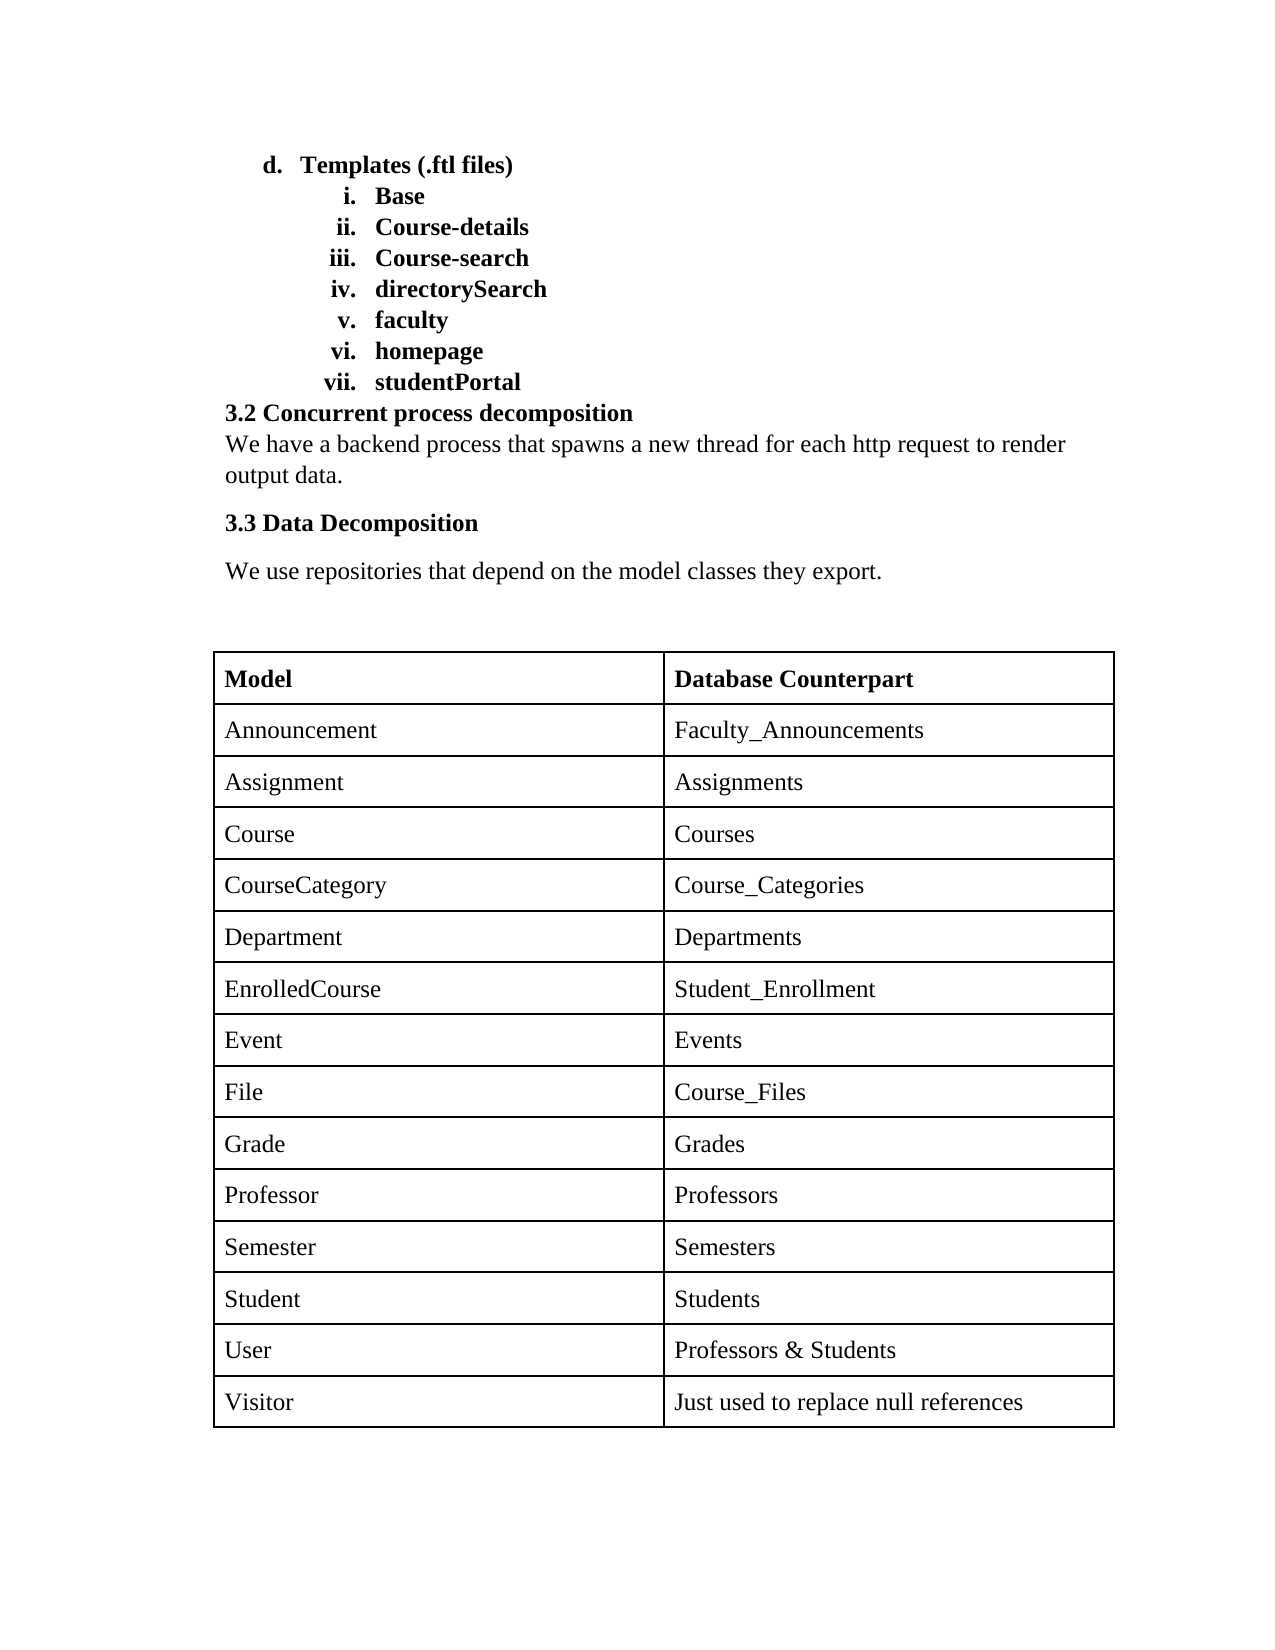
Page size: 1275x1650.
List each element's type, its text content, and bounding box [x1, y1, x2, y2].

list directorySearch [356, 274, 1125, 303]
table_cell Assignment [215, 757, 663, 806]
table_cell Semester [215, 1222, 663, 1271]
table_cell Student_Enrollment [665, 963, 1113, 1013]
table_header Model [215, 653, 663, 703]
table_cell Semesters [665, 1222, 1113, 1271]
table_cell Faculty_Announcements [665, 705, 1113, 754]
table_cell Just used to replace null references [665, 1377, 1113, 1426]
table_cell Professors [665, 1170, 1113, 1219]
table_cell Course_Categories [665, 860, 1113, 909]
table_cell Course_Files [665, 1067, 1113, 1116]
table_cell Grade [215, 1118, 663, 1168]
table_header Database Counterpart [665, 653, 1113, 703]
table_cell Course [215, 808, 663, 858]
table_cell Departments [665, 912, 1113, 961]
table_cell CourseCategory [215, 860, 663, 909]
table_cell Student [215, 1273, 663, 1323]
list faculty [356, 305, 1125, 334]
list studentPortal [356, 367, 1125, 396]
table_cell Students [665, 1273, 1113, 1323]
table_cell Event [215, 1015, 663, 1064]
text 3.3 Data Decomposition [225, 508, 1125, 537]
table_cell Courses [665, 808, 1113, 858]
table_cell Events [665, 1015, 1113, 1064]
table_cell Professor [215, 1170, 663, 1219]
text 3.2 Concurrent process decomposition We have a backend process that spawns a new thread for each http request to render output data. [225, 398, 1125, 489]
list Course-details [356, 212, 1125, 241]
table_cell User [215, 1325, 663, 1374]
table_cell Department [215, 912, 663, 961]
table_cell EnrolledCourse [215, 963, 663, 1013]
text We use repositories that depend on the model classes they export. [225, 556, 1125, 584]
table_cell Grades [665, 1118, 1113, 1168]
table_cell Assignments [665, 757, 1113, 806]
list Base [356, 181, 1125, 210]
table_cell File [215, 1067, 663, 1116]
table_cell Visitor [215, 1377, 663, 1426]
table_cell Professors & Students [665, 1325, 1113, 1374]
list homepage [356, 336, 1125, 365]
list Course-search [356, 243, 1125, 272]
list Templates (.ftl files) [262, 150, 1125, 179]
table_cell Announcement [215, 705, 663, 754]
